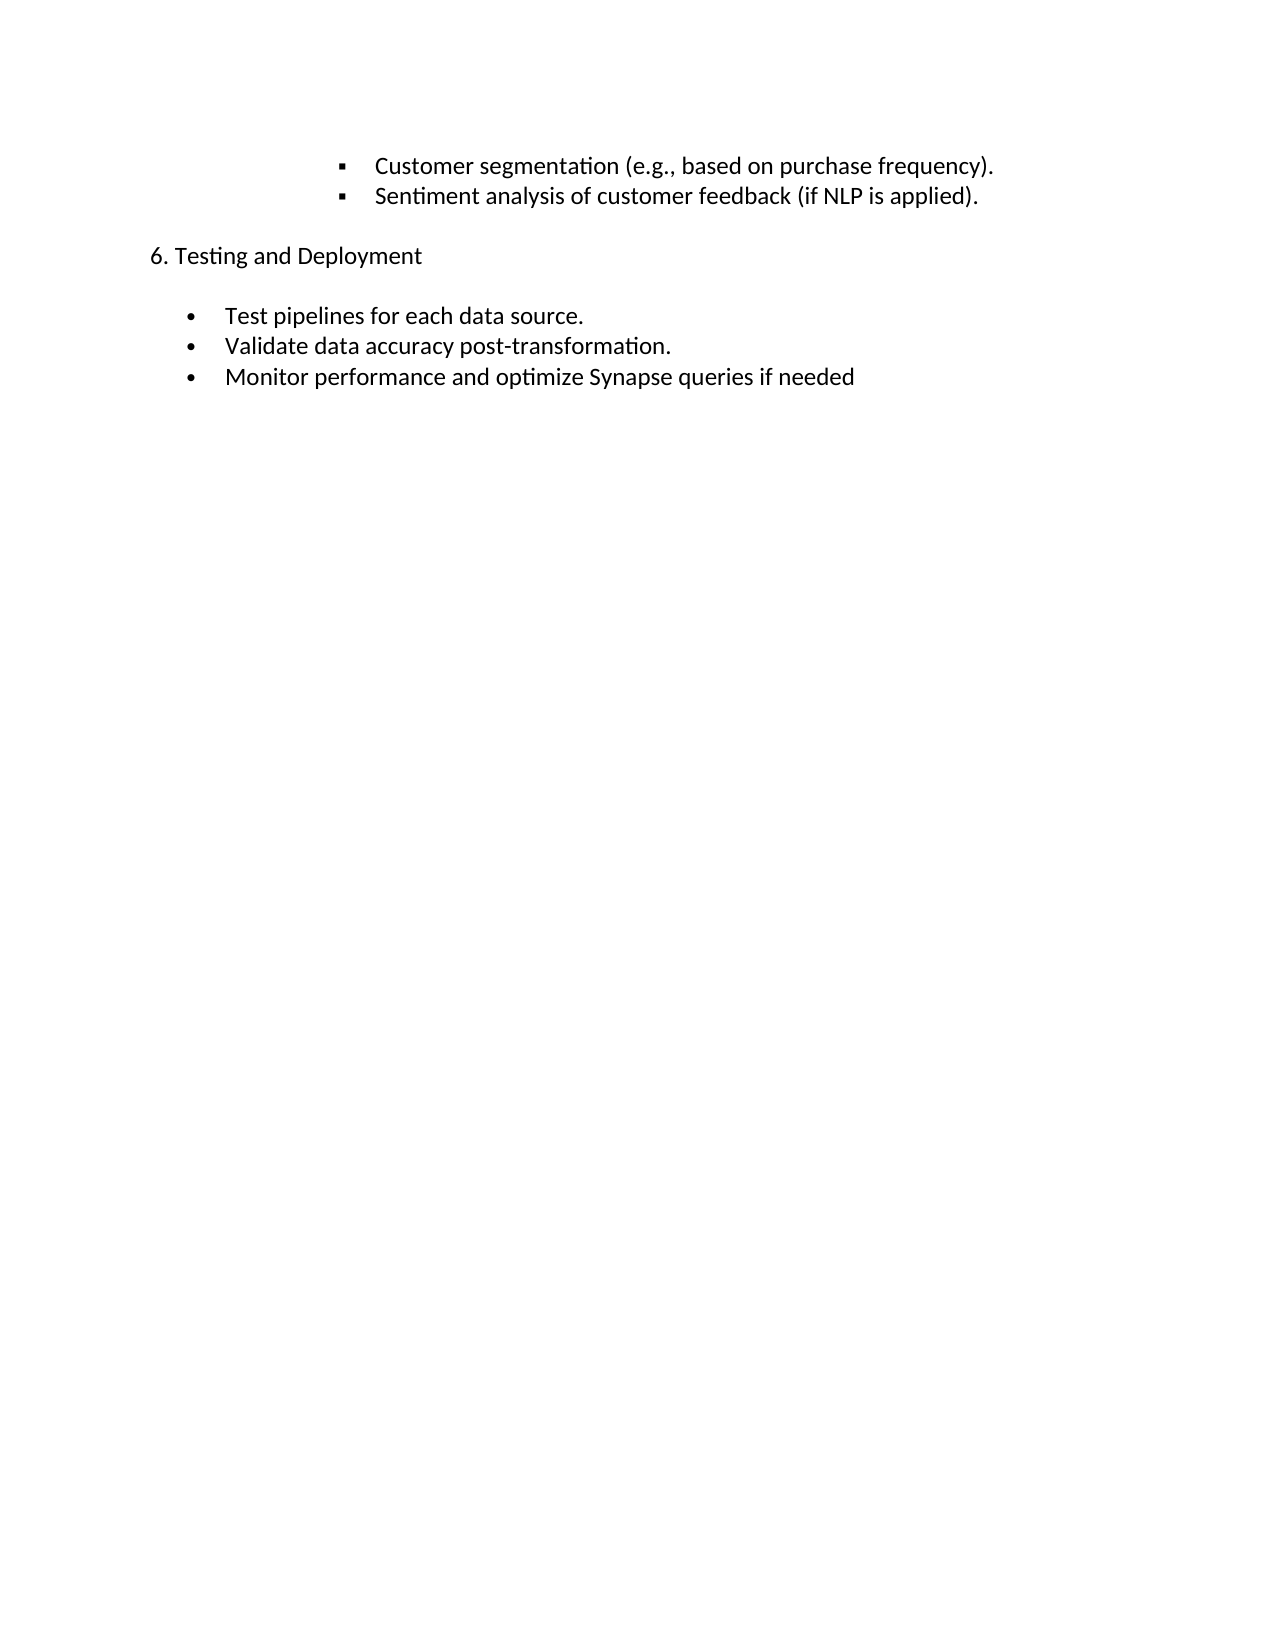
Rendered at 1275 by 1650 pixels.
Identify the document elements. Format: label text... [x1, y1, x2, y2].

list Sentiment analysis of customer feedback (if NLP is applied). [337, 181, 1125, 211]
list Monitor performance and optimize Synapse queries if needed [187, 361, 1125, 391]
list Validate data accuracy post-transformation. [187, 330, 1125, 361]
text 6. Testing and Deployment [150, 240, 1125, 271]
list Customer segmentation (e.g., based on purchase frequency). [337, 150, 1125, 181]
list Test pipelines for each data source. [187, 300, 1125, 330]
